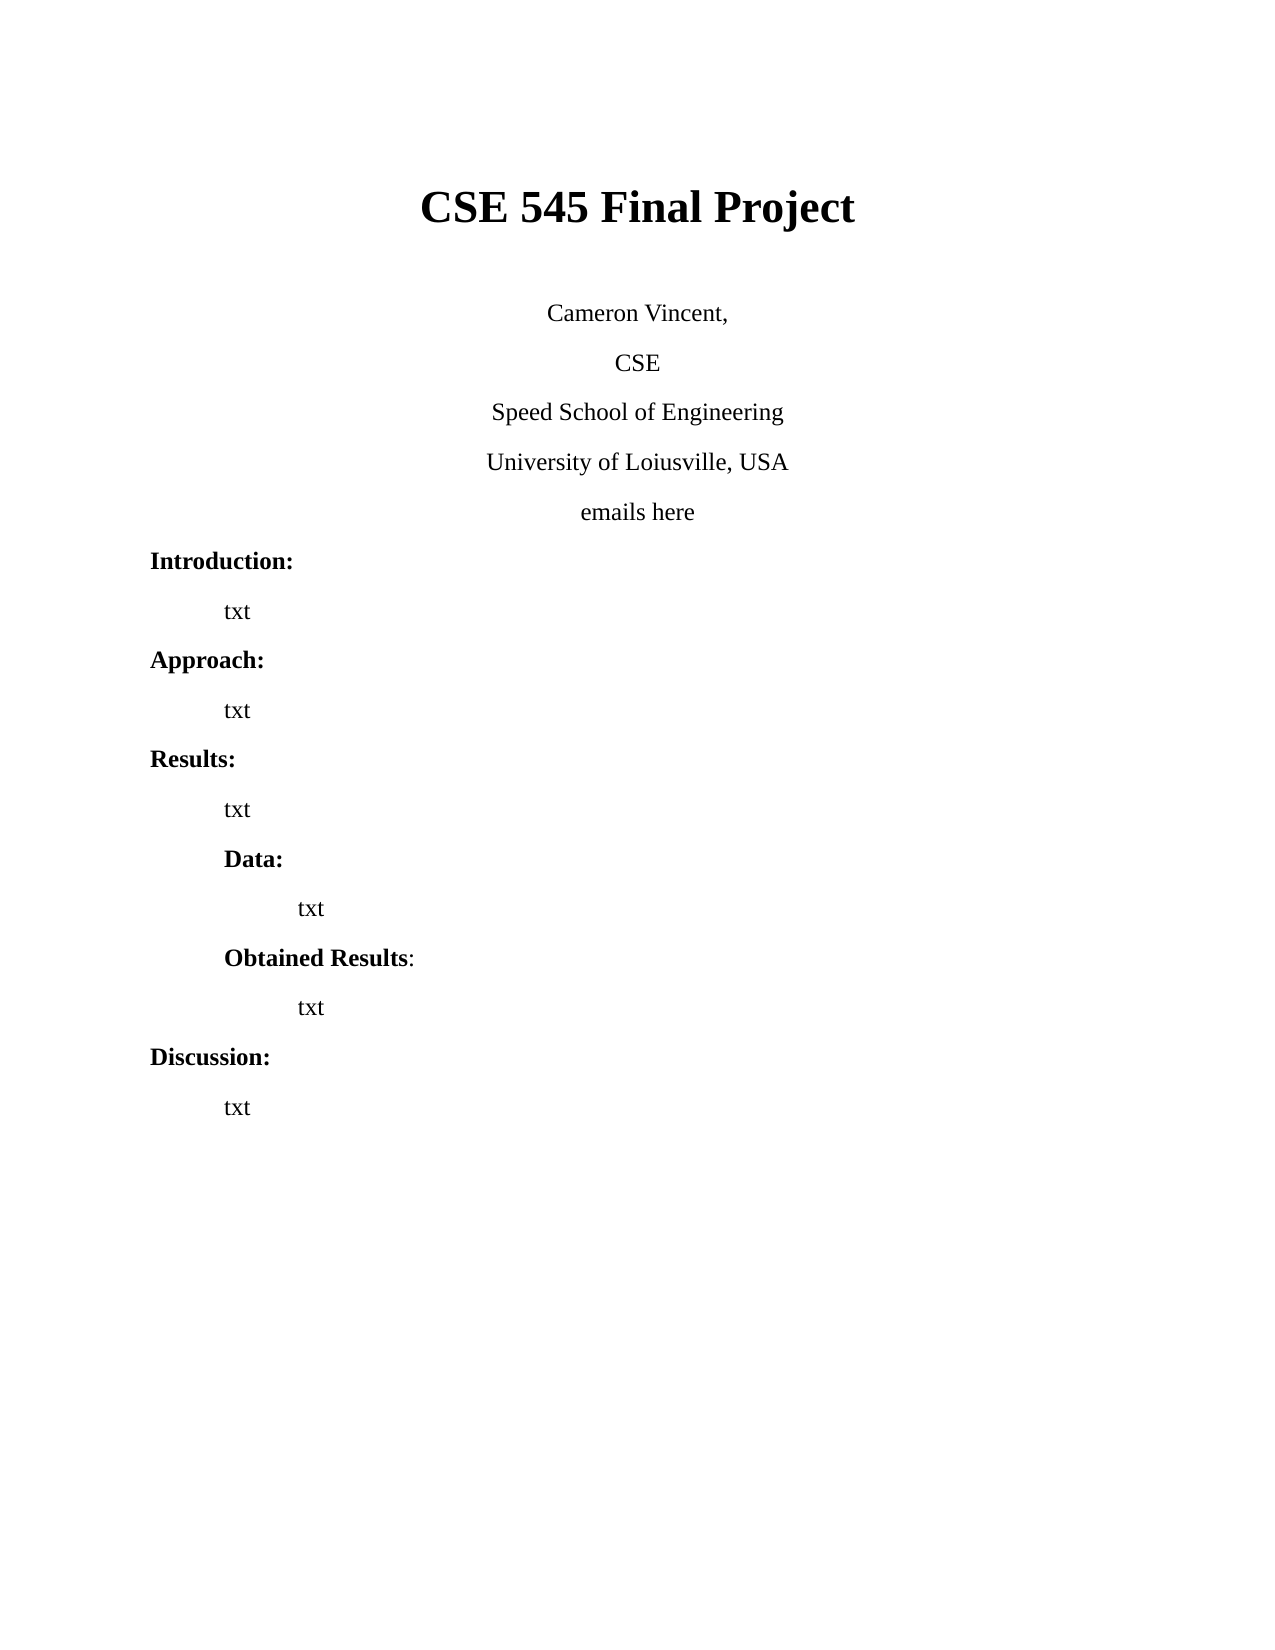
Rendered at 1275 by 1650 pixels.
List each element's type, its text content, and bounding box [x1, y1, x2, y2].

text Introduction: [150, 547, 1125, 575]
text txt [150, 695, 1125, 724]
text txt [150, 1092, 1125, 1121]
text CSE 545 Final Project [150, 199, 1125, 228]
text University of Loiusville, USA [150, 447, 1125, 476]
text Cameron Vincent, [150, 299, 1125, 327]
text txt [150, 596, 1125, 625]
text emails here [150, 497, 1125, 526]
text Discussion: [150, 1042, 1125, 1071]
text txt [150, 993, 1125, 1022]
text CSE [150, 348, 1125, 377]
text txt [150, 894, 1125, 922]
text Speed School of Engineering [150, 398, 1125, 427]
text Obtained Results: [150, 943, 1125, 972]
text txt [150, 794, 1125, 823]
text Results: [150, 745, 1125, 774]
text Data: [150, 844, 1125, 873]
text Approach: [150, 646, 1125, 674]
